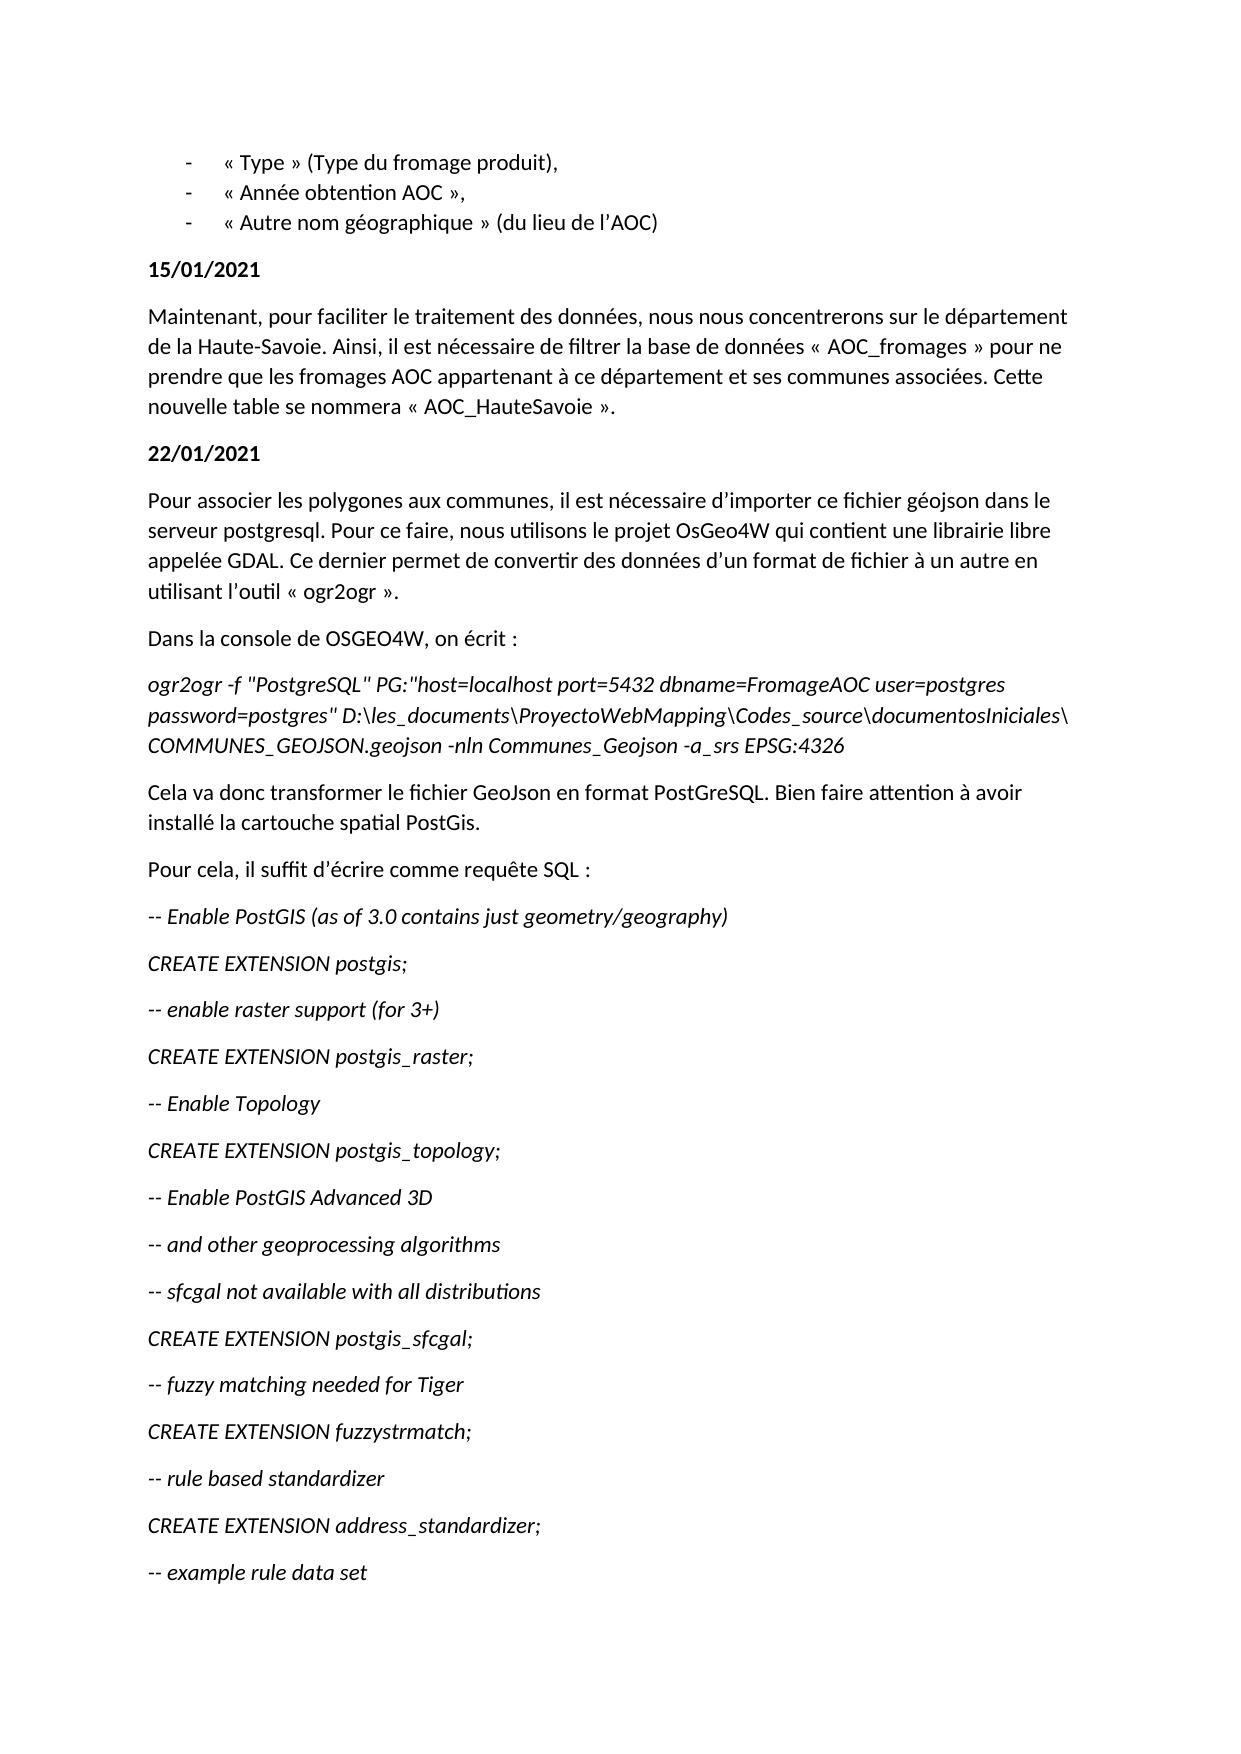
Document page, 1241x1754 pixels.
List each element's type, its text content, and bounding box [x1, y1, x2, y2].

text -- fuzzy matching needed for Tiger [148, 1371, 1093, 1398]
text -- enable raster support (for 3+) [148, 996, 1093, 1023]
list « Type » (Type du fromage produit), [185, 148, 1093, 176]
text -- rule based standardizer [148, 1464, 1093, 1492]
text CREATE EXTENSION postgis_topology; [148, 1136, 1093, 1164]
text CREATE EXTENSION fuzzystrmatch; [148, 1417, 1093, 1445]
text -- Enable PostGIS Advanced 3D [148, 1183, 1093, 1211]
text Maintenant, pour faciliter le traitement des données, nous nous concentrerons sur le département de la Haute-Savoie. Ainsi, il est nécessaire de filtrer la base de données « AOC_fromages » pour ne prendre que les fromages AOC appartenant à ce département et ses communes associées. Cette nouvelle table se nommera « AOC_HauteSavoie ». [148, 302, 1093, 420]
text CREATE EXTENSION address_standardizer; [148, 1511, 1093, 1539]
text -- example rule data set [148, 1558, 1093, 1586]
text -- and other geoprocessing algorithms [148, 1230, 1093, 1258]
text -- Enable Topology [148, 1089, 1093, 1117]
text CREATE EXTENSION postgis; [148, 949, 1093, 977]
text CREATE EXTENSION postgis_raster; [148, 1042, 1093, 1070]
text Cela va donc transformer le fichier GeoJson en format PostGreSQL. Bien faire attention à avoir installé la cartouche spatial PostGis. [148, 778, 1093, 836]
text 15/01/2021 [148, 255, 1093, 283]
text 22/01/2021 [148, 439, 1093, 467]
text Pour associer les polygones aux communes, il est nécessaire d’importer ce fichier géojson dans le serveur postgresql. Pour ce faire, nous utilisons le projet OsGeo4W qui contient une librairie libre appelée GDAL. Ce dernier permet de convertir des données d’un format de fichier à un autre en utilisant l’outil « ogr2ogr ». [148, 486, 1093, 605]
text Pour cela, il suffit d’écrire comme requête SQL : [148, 855, 1093, 883]
list « Année obtention AOC », [185, 178, 1093, 206]
text Dans la console de OSGEO4W, on écrit : [148, 624, 1093, 652]
text -- Enable PostGIS (as of 3.0 contains just geometry/geography) [148, 902, 1093, 930]
text ogr2ogr -f "PostgreSQL" PG:"host=localhost port=5432 dbname=FromageAOC user=postgres password=postgres" D:\les_documents\ProyectoWebMapping\Codes_source\documentosIniciales\COMMUNES_GEOJSON.geojson -nln Communes_Geojson -a_srs EPSG:4326 [148, 671, 1093, 759]
text CREATE EXTENSION postgis_sfcgal; [148, 1324, 1093, 1352]
list « Autre nom géographique » (du lieu de l’AOC) [185, 208, 1093, 236]
text -- sfcgal not available with all distributions [148, 1277, 1093, 1305]
